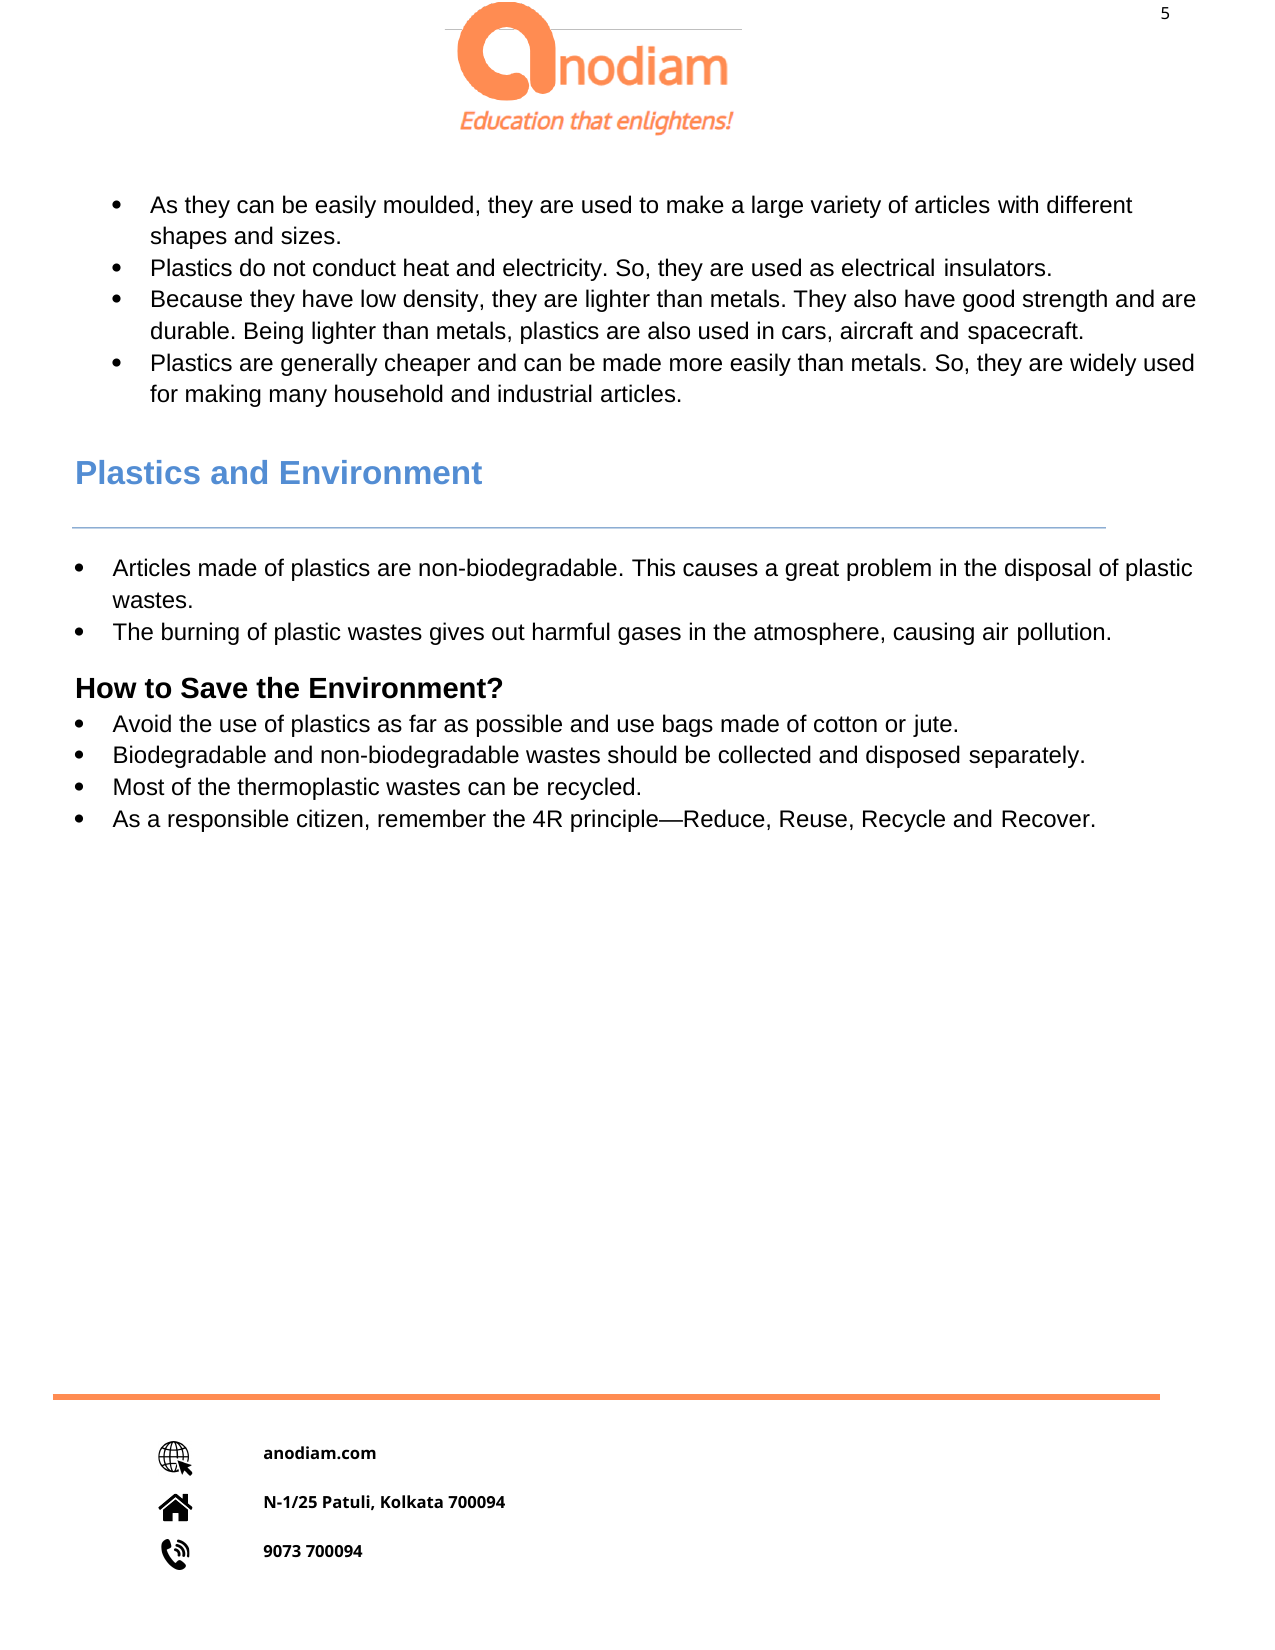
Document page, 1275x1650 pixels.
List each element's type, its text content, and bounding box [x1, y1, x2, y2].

list Most of the thermoplastic wastes can be recycled. [75, 773, 1275, 801]
list Plastics do not conduct heat and electricity. So, they are used as electrical insulators. [112, 254, 1275, 281]
subtitle How to Save the Environment? [75, 671, 1275, 704]
picture [158, 1490, 193, 1525]
picture [161, 1539, 190, 1570]
picture [158, 1441, 193, 1476]
list The burning of plastic wastes gives out harmful gases in the atmosphere, causing air pollution. [75, 618, 1275, 647]
list As they can be easily moulded, they are used to make a large variety of articles with different shapes and sizes. [112, 191, 1201, 249]
picture [444, 2, 742, 141]
list Plastics are generally cheaper and can be made more easily than metals. So, they are widely used for making many household and industrial articles. [112, 348, 1200, 408]
list Avoid the use of plastics as far as possible and use bags made of cotton or jute. [75, 710, 1275, 738]
list As a responsible citizen, remember the 4R principle—Reduce, Reuse, Recycle and Recover. [75, 804, 1275, 832]
list Articles made of plastics are non-biodegradable. This causes a great problem in the disposal of plastic wastes. [75, 554, 1199, 613]
subtitle Plastics and Environment [75, 453, 1275, 491]
list Biodegradable and non-biodegradable wastes should be collected and disposed separately. [75, 741, 1275, 769]
